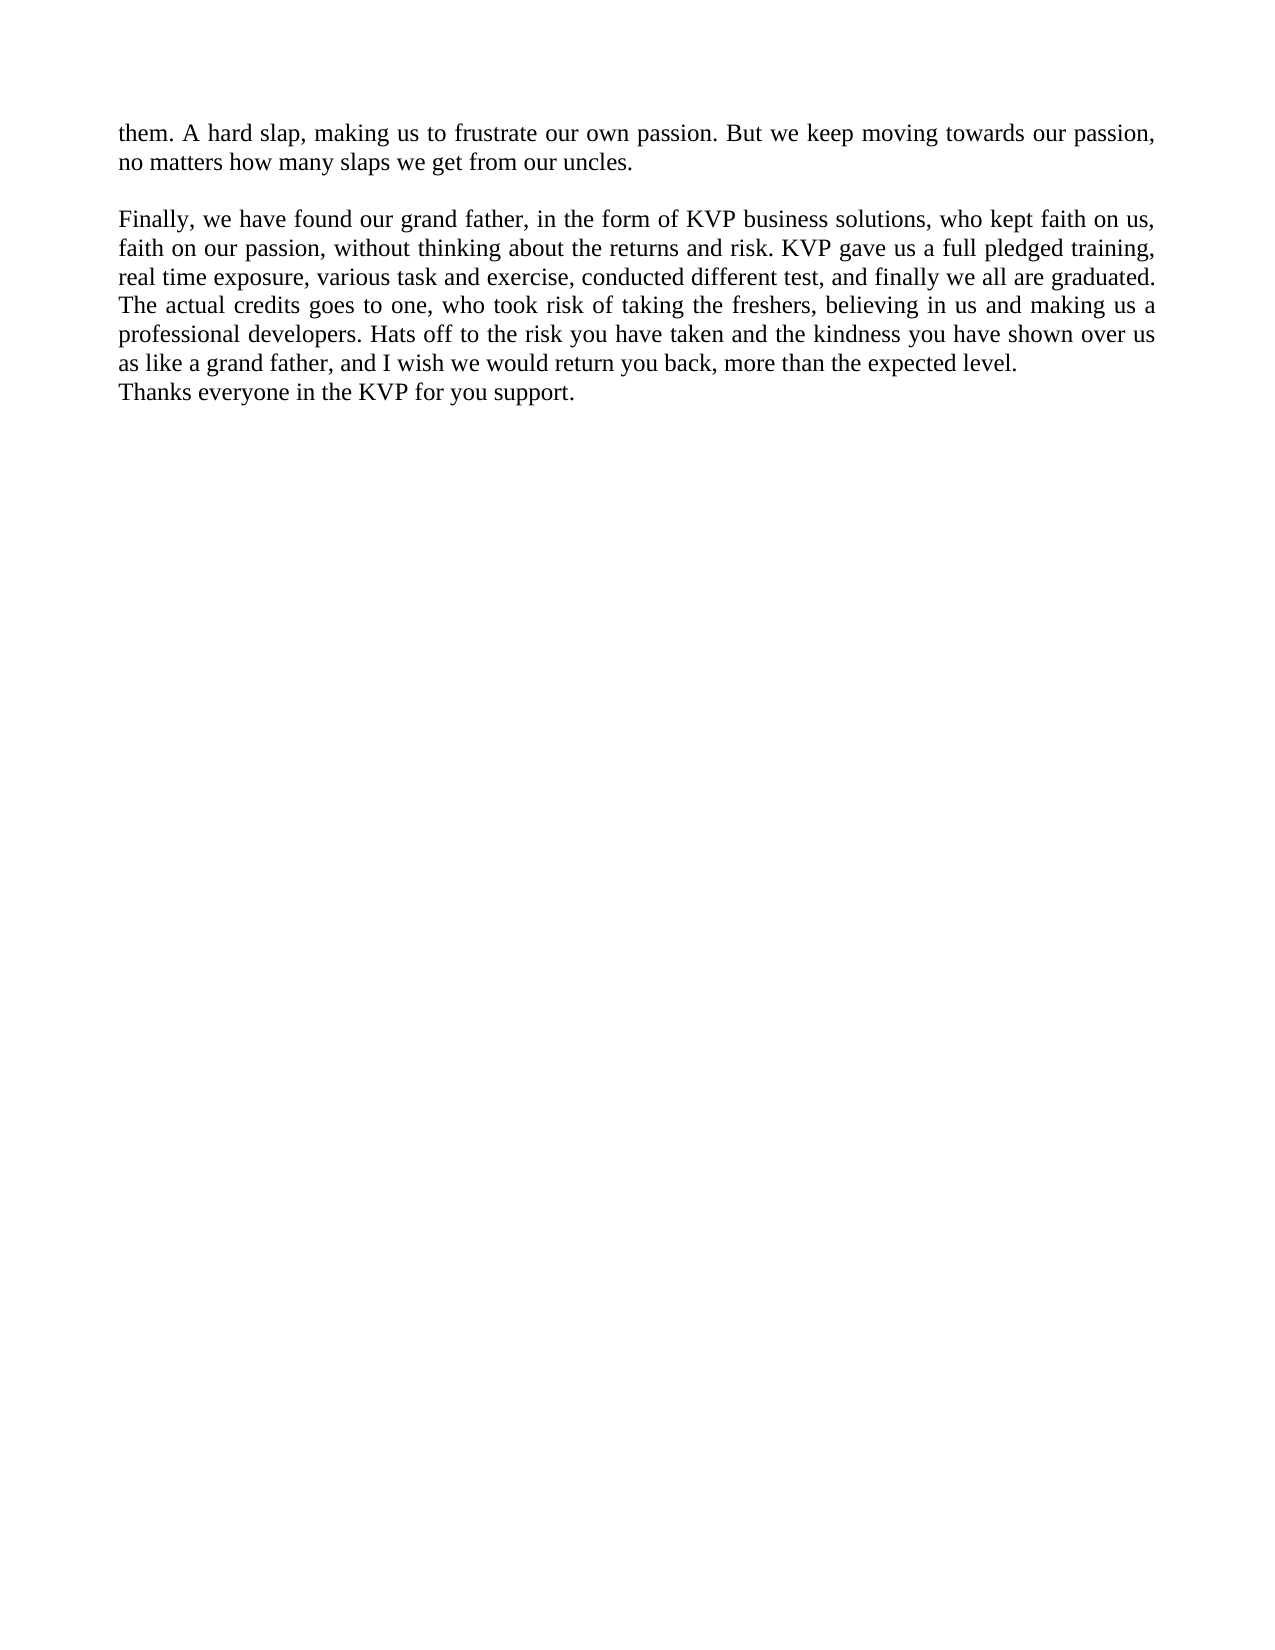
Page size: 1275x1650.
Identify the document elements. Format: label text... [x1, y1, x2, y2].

text Finally, we have found our grand father, in the form of KVP business solutions, who kept faith on us, faith on our passion, without thinking about the returns and risk. KVP gave us a full pledged training, real time exposure, various task and exercise, conducted different test, and finally we all are graduated. The actual credits goes to one, who took risk of taking the freshers, believing in us and making us a professional developers. Hats off to the risk you have taken and the kindness you have shown over us as like a grand father, and I wish we would return you back, more than the expected level. [118, 204, 1157, 377]
text Thanks everyone in the KVP for you support. [118, 377, 1157, 406]
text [118, 118, 1157, 176]
